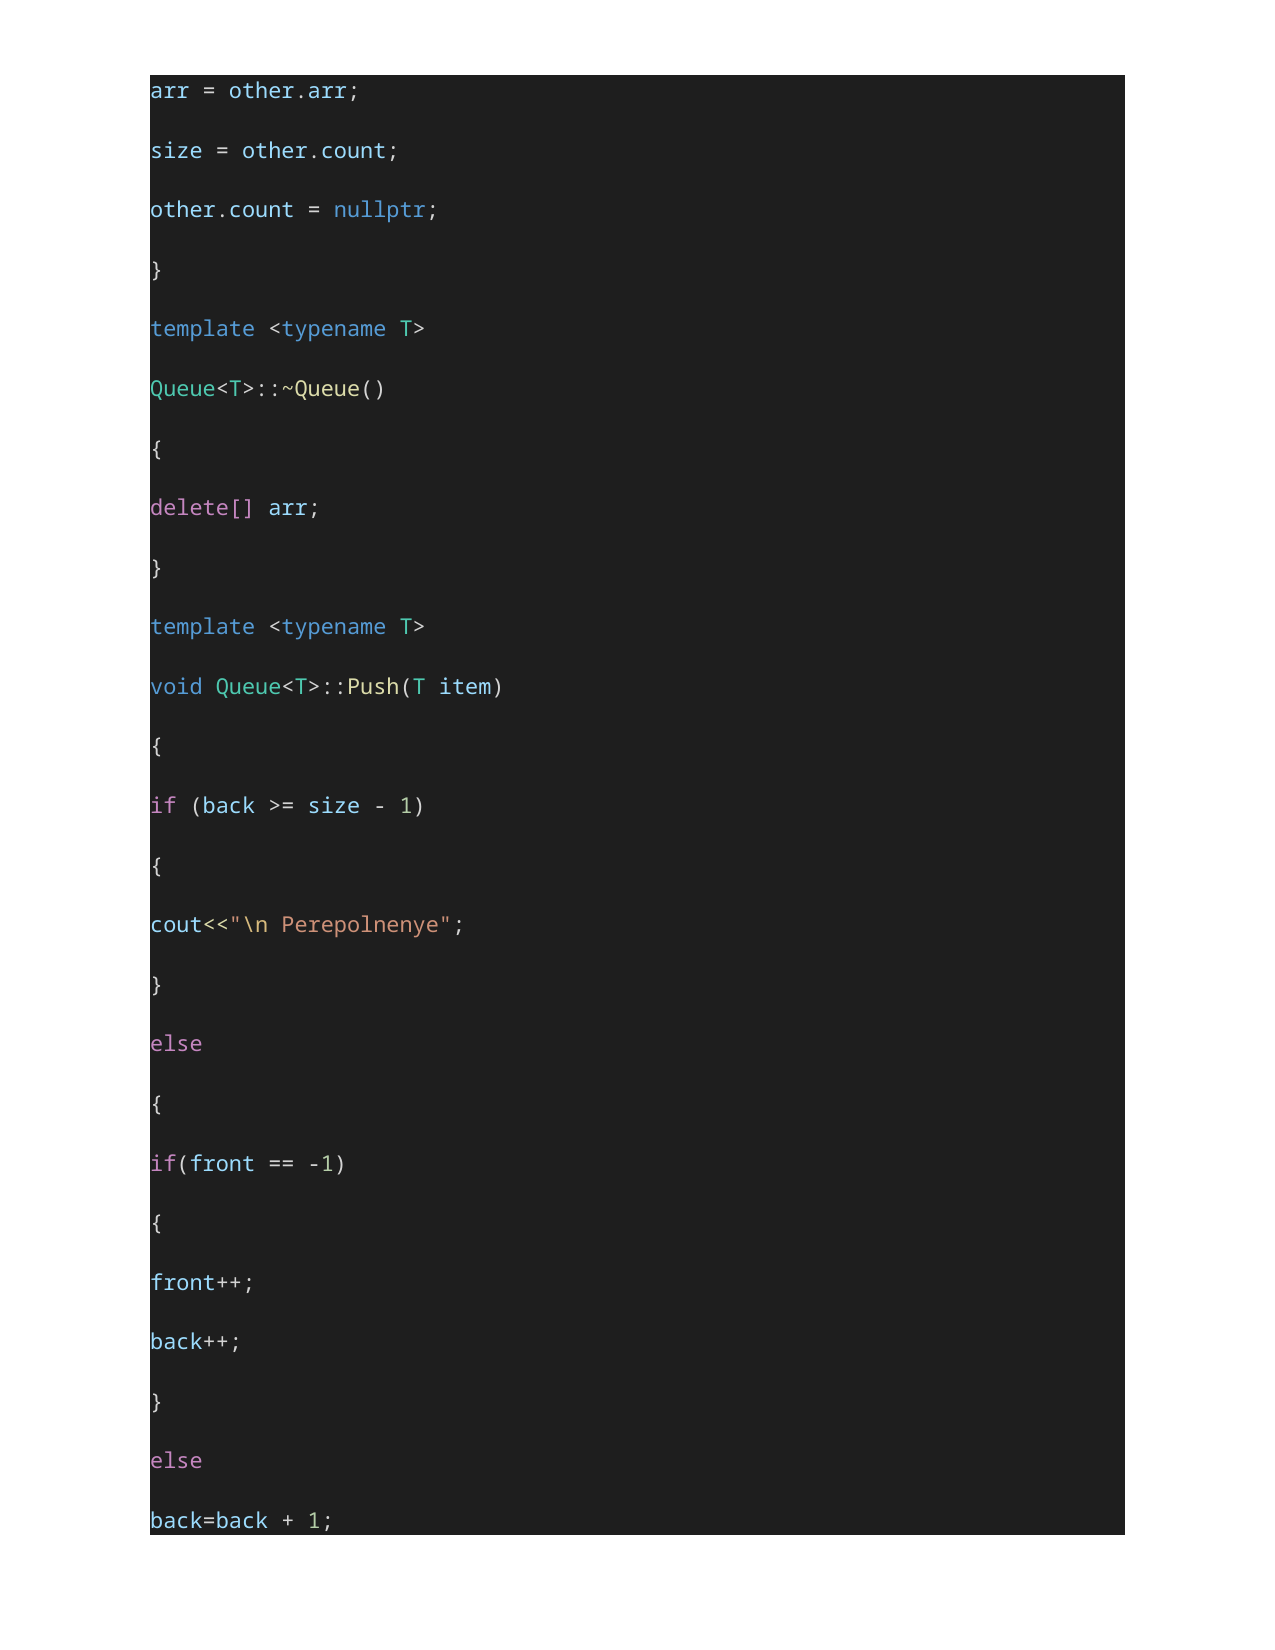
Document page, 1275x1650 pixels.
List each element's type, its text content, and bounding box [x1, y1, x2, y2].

text { [150, 1088, 1125, 1118]
text arr = other.arr; [150, 75, 1125, 105]
text Queue<T>::~Queue() [150, 373, 1125, 403]
text back++; [150, 1326, 1125, 1356]
text cout<<"\n Perepolnenye"; [150, 909, 1125, 939]
text } [150, 552, 1125, 581]
text front++; [150, 1267, 1125, 1296]
text other.count = nullptr; [150, 194, 1125, 224]
text } [150, 969, 1125, 998]
text void Queue<T>::Push(T item) [150, 671, 1125, 701]
text { [150, 730, 1125, 760]
text else [150, 1445, 1125, 1475]
text { [150, 432, 1125, 462]
text delete[] arr; [150, 492, 1125, 522]
text { [150, 849, 1125, 879]
text { [150, 1207, 1125, 1237]
text else [150, 1028, 1125, 1058]
text template <typename T> [150, 611, 1125, 641]
text } [150, 254, 1125, 283]
text if(front == -1) [150, 1147, 1125, 1177]
text if (back >= size - 1) [150, 790, 1125, 820]
text back=back + 1; [150, 1505, 1125, 1535]
text } [150, 1386, 1125, 1416]
text template <typename T> [150, 313, 1125, 343]
text size = other.count; [150, 134, 1125, 164]
